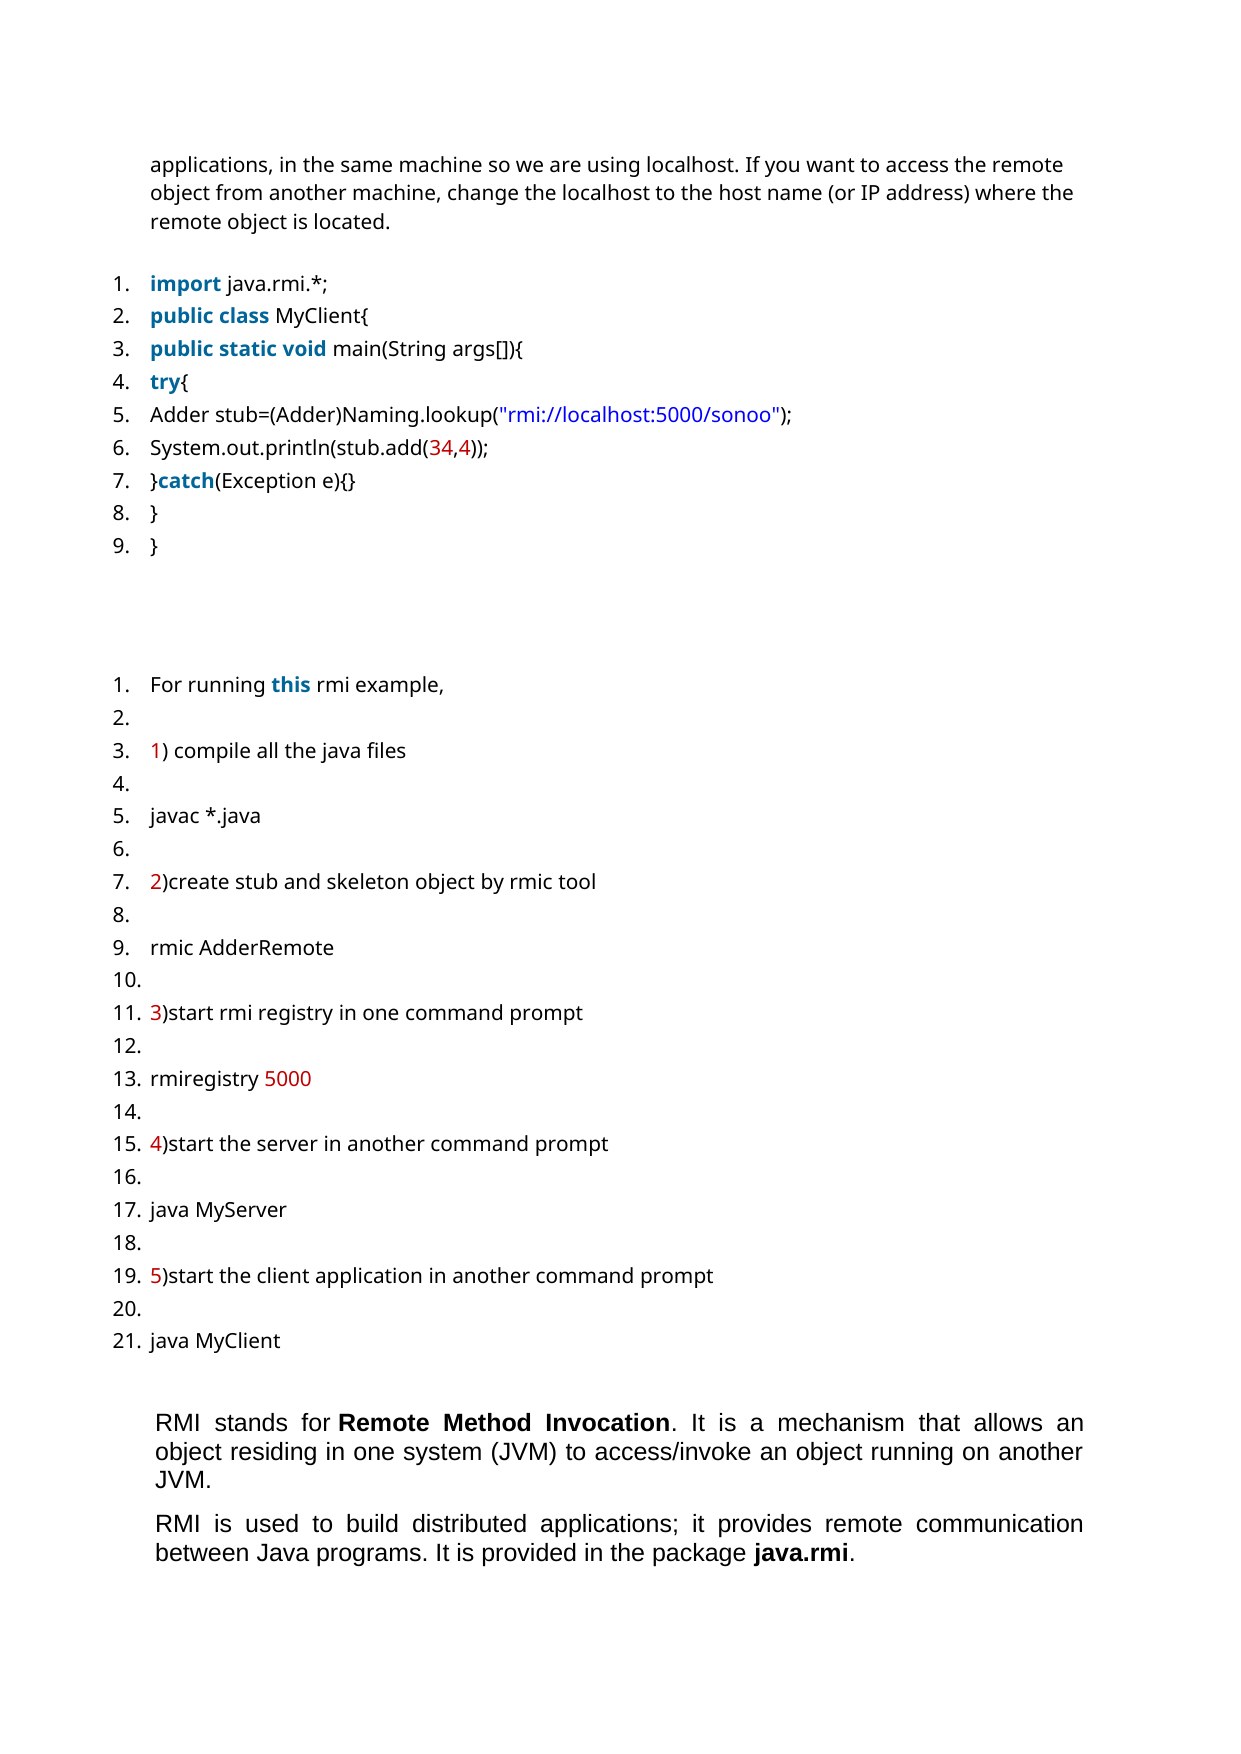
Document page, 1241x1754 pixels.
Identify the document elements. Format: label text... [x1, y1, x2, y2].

list 2)create stub and skeleton object by rmic tool [112, 863, 1090, 896]
list javac *.java [112, 797, 1090, 830]
list java MyClient [112, 1322, 1090, 1355]
list import java.rmi.*; [112, 264, 1090, 297]
text RMI stands for Remote Method Invocation. It is a mechanism that allows an object residing in one system (JVM) to access/invoke an object running on another JVM. [155, 1408, 1085, 1494]
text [150, 150, 1090, 235]
list Adder stub=(Adder)Naming.lookup("rmi://localhost:5000/sonoo"); [112, 396, 1090, 428]
list 3)start rmi registry in one command prompt [112, 994, 1090, 1027]
list For running this rmi example, [112, 666, 1090, 699]
list public static void main(String args[]){ [112, 330, 1090, 363]
list java MyServer [112, 1191, 1090, 1224]
list rmiregistry 5000 [112, 1059, 1090, 1092]
list public class MyClient{ [112, 297, 1090, 330]
list System.out.println(stub.add(34,4)); [112, 428, 1090, 461]
list 5)start the client application in another command prompt [112, 1256, 1090, 1289]
list } [112, 494, 1090, 527]
list 1) compile all the java files [112, 731, 1090, 764]
list 4)start the server in another command prompt [112, 1125, 1090, 1158]
list try{ [112, 363, 1090, 396]
list }catch(Exception e){} [112, 461, 1090, 494]
text RMI is used to build distributed applications; it provides remote communication between Java programs. It is provided in the package java.rmi. [155, 1509, 1085, 1567]
list rmic AdderRemote [112, 928, 1090, 961]
list } [112, 527, 1090, 560]
